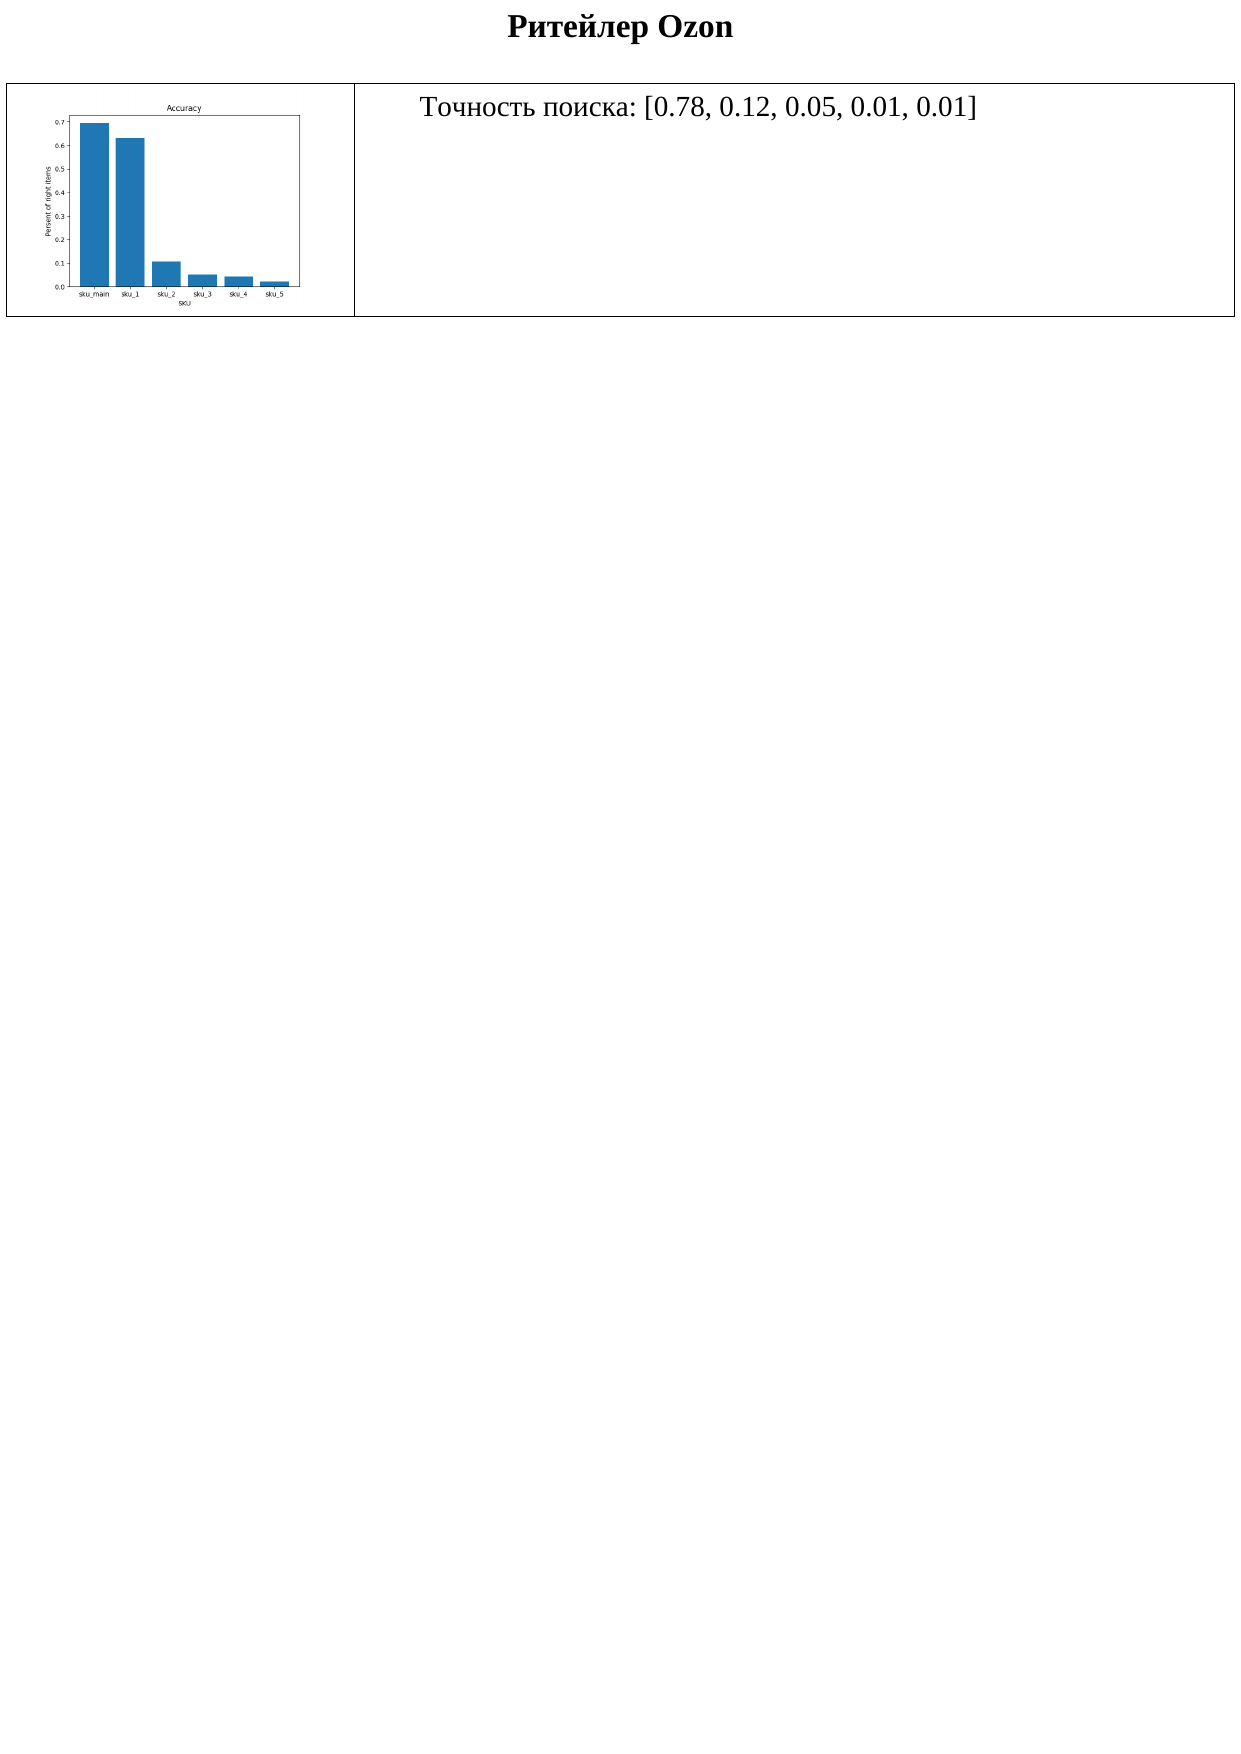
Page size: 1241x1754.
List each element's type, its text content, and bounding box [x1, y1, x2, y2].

picture [32, 88, 328, 311]
table_header [7, 84, 354, 316]
text Ритейлер Ozon [6, 6, 1234, 44]
table_header Точность поиска: [0.78, 0.12, 0.05, 0.01, 0.01] [355, 84, 1234, 316]
